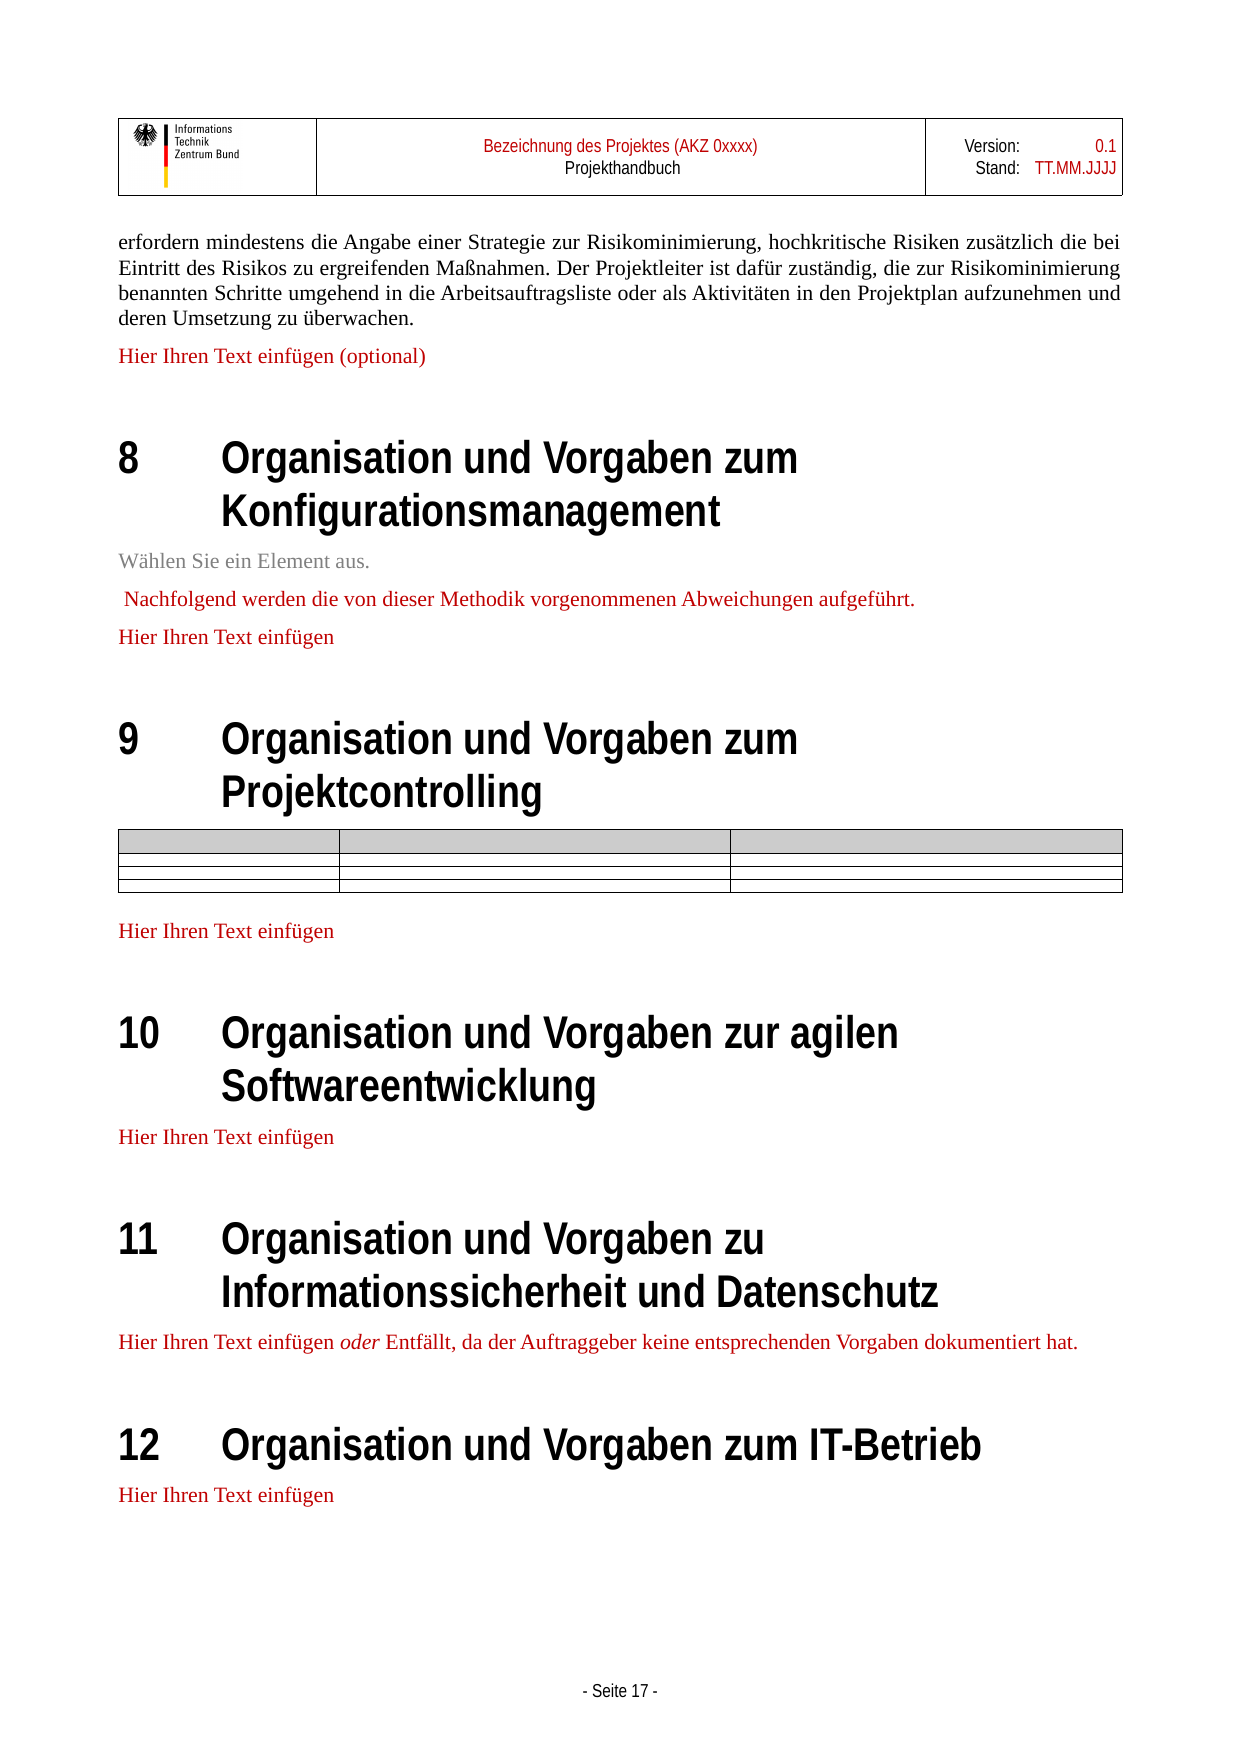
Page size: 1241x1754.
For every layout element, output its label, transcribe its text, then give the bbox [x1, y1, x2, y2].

subtitle Organisation und Vorgaben zur agilen Softwareentwicklung [118, 1006, 1122, 1111]
text Hier Ihren Text einfügen [118, 1124, 1122, 1149]
subtitle Organisation und Vorgaben zu Informationssicherheit und Datenschutz [118, 1212, 1122, 1317]
text Optional: Nachfolgend werden die von dieser Methodik vorgenommenen Abweichungen aufgeführt. [118, 586, 1122, 611]
table_header Projektziele [119, 830, 339, 853]
text Hier Ihren Text einfügen oder Entfällt, da der Auftraggeber keine entsprechenden Vorgaben dokumentiert hat. [118, 1329, 1122, 1354]
text Hier Ihren Text einfügen [118, 918, 1122, 943]
table_header Kennzahl [340, 830, 730, 853]
subtitle Organisation und Vorgaben zum IT-Betrieb [118, 1417, 1122, 1470]
text Hier Ihren Text einfügen [118, 624, 1122, 649]
text Hier Ihren Text einfügen (optional) [118, 343, 1122, 368]
subtitle Organisation und Vorgaben zum Projektcontrolling [118, 712, 1122, 817]
subtitle Organisation und Vorgaben zum Konfigurationsmanagement [118, 431, 1122, 536]
table_header Überwachung durch [731, 830, 1122, 853]
text Hier Ihren Text einfügen [118, 1482, 1122, 1507]
picture [128, 119, 243, 193]
